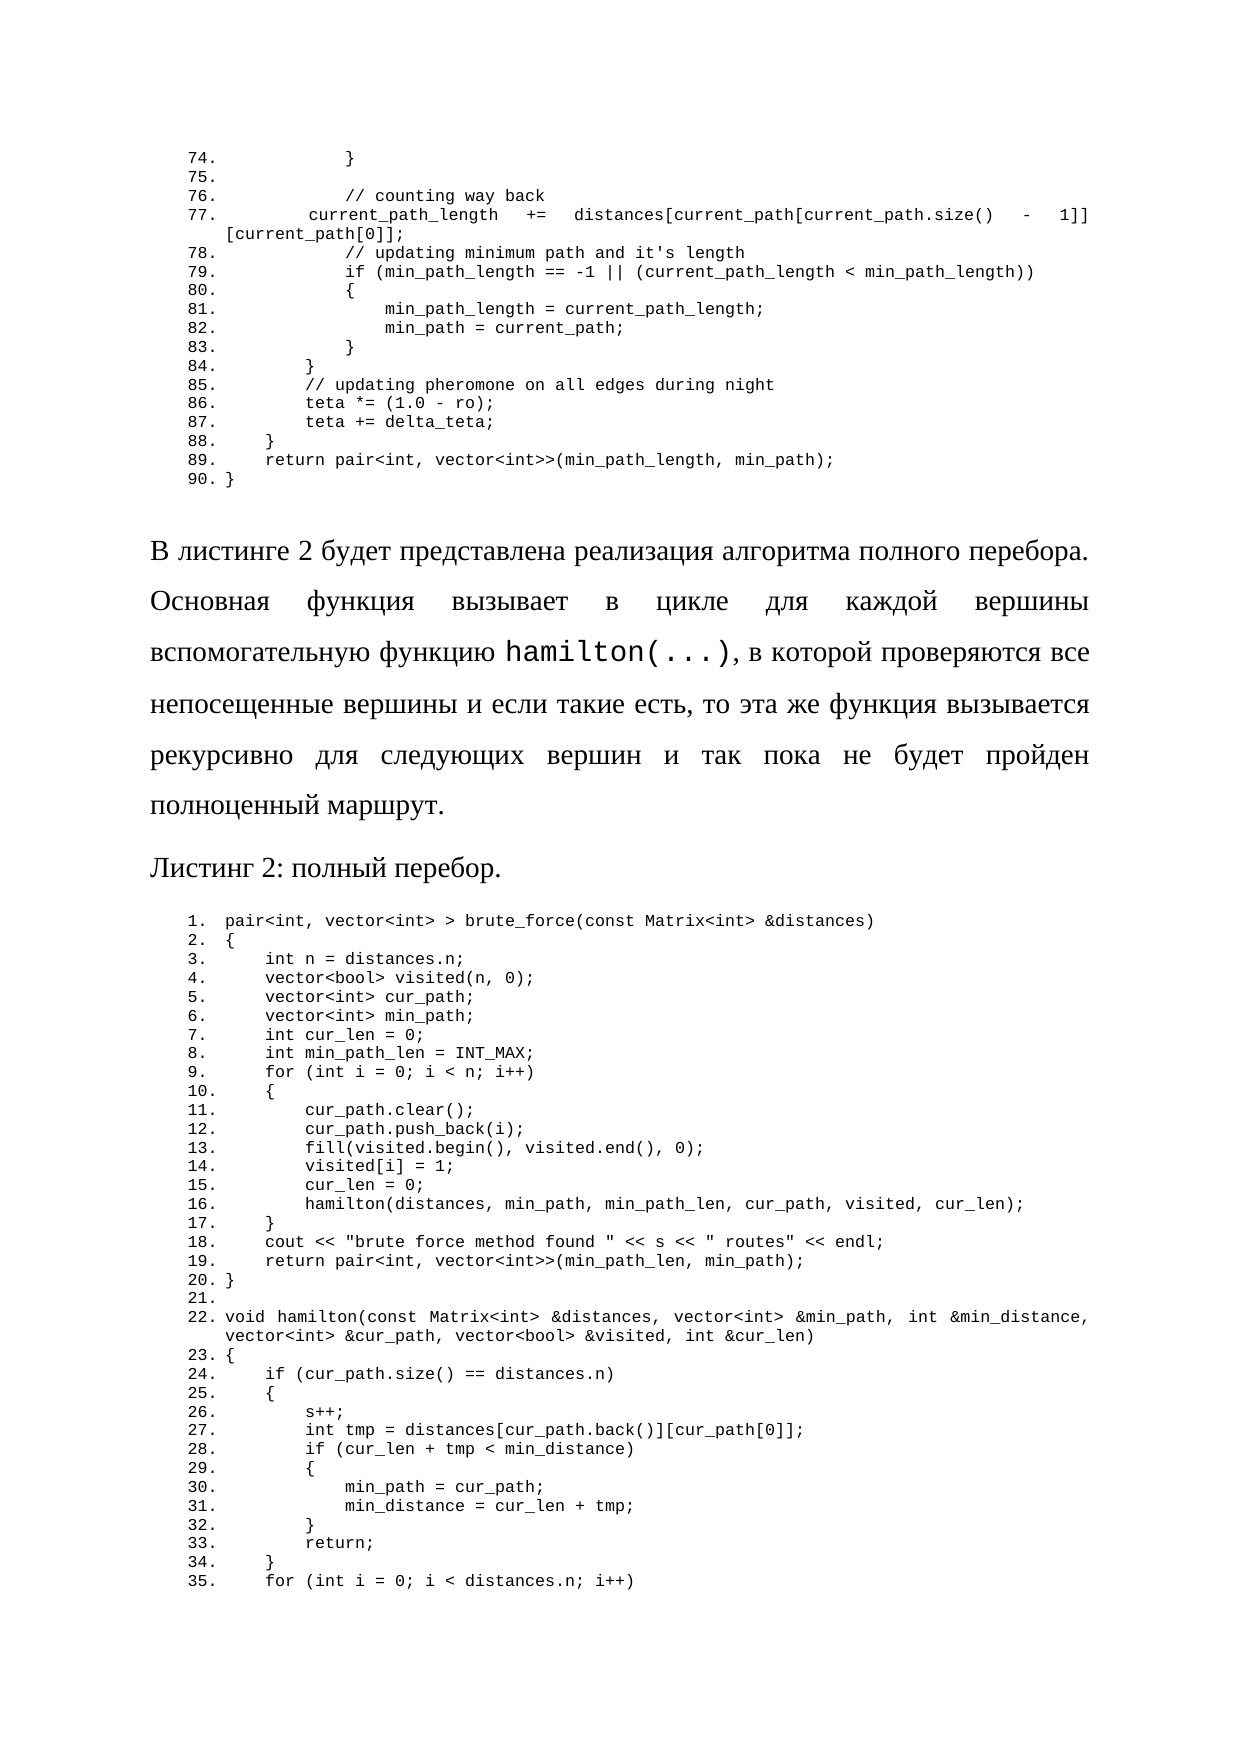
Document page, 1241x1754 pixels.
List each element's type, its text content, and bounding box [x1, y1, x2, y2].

list return; [187, 1535, 1090, 1554]
list } [187, 433, 1090, 452]
list int n = distances.n; [187, 951, 1090, 969]
list } [187, 1271, 1090, 1290]
list // updating pheromone on all edges during night [187, 376, 1090, 395]
list { [187, 282, 1090, 301]
list min_distance = cur_len + tmp; [187, 1497, 1090, 1516]
list { [187, 932, 1090, 951]
list min_path = cur_path; [187, 1478, 1090, 1497]
list { [187, 1384, 1090, 1403]
list } [187, 357, 1090, 376]
list } [187, 1516, 1090, 1535]
list if (min_path_length == -1 || (current_path_length < min_path_length)) [187, 263, 1090, 282]
list for (int i = 0; i < n; i++) [187, 1064, 1090, 1083]
list min_path = current_path; [187, 320, 1090, 338]
list return pair<int, vector<int>>(min_path_length, min_path); [187, 452, 1090, 471]
list teta *= (1.0 - ro); [187, 395, 1090, 414]
list current_path_length += distances[current_path[current_path.size() - 1]][current_path[0]]; [187, 207, 1090, 244]
list if (cur_path.size() == distances.n) [187, 1365, 1090, 1384]
list s++; [187, 1403, 1090, 1422]
text В листинге 2 будет представлена реализация алгоритма полного перебора. Основная функция вызывает в цикле для каждой вершины вспомогательную функцию hamilton(...), в которой проверяются все непосещенные вершины и если такие есть, то эта же функция вызывается рекурсивно для следующих вершин и так пока не будет пройден полноценный маршрут. [150, 533, 1090, 821]
list } [187, 150, 1090, 169]
list cur_path.clear(); [187, 1101, 1090, 1120]
list cur_path.push_back(i); [187, 1120, 1090, 1139]
list { [187, 1460, 1090, 1478]
list { [187, 1083, 1090, 1101]
list } [187, 1214, 1090, 1233]
list vector<int> min_path; [187, 1007, 1090, 1026]
list fill(visited.begin(), visited.end(), 0); [187, 1139, 1090, 1158]
list void hamilton(const Matrix<int> &distances, vector<int> &min_path, int &min_distance, vector<int> &cur_path, vector<bool> &visited, int &cur_len) [187, 1309, 1090, 1347]
list vector<bool> visited(n, 0); [187, 969, 1090, 988]
text Листинг 2: полный перебор. [150, 850, 1090, 884]
list visited[i] = 1; [187, 1158, 1090, 1177]
list int cur_len = 0; [187, 1026, 1090, 1045]
list for (int i = 0; i < distances.n; i++) [187, 1573, 1090, 1592]
list vector<int> cur_path; [187, 988, 1090, 1007]
list { [187, 1347, 1090, 1365]
list cout << "brute force method found " << s << " routes" << endl; [187, 1233, 1090, 1252]
list int tmp = distances[cur_path.back()][cur_path[0]]; [187, 1422, 1090, 1441]
list // counting way back [187, 188, 1090, 207]
list int min_path_len = INT_MAX; [187, 1045, 1090, 1064]
list teta += delta_teta; [187, 414, 1090, 433]
list } [187, 1554, 1090, 1573]
list // updating minimum path and it's length [187, 244, 1090, 263]
list } [187, 471, 1090, 489]
list return pair<int, vector<int>>(min_path_len, min_path); [187, 1252, 1090, 1271]
list cur_len = 0; [187, 1177, 1090, 1196]
list if (cur_len + tmp < min_distance) [187, 1441, 1090, 1460]
list } [187, 338, 1090, 357]
list min_path_length = current_path_length; [187, 301, 1090, 320]
list pair<int, vector<int> > brute_force(const Matrix<int> &distances) [187, 913, 1090, 932]
list hamilton(distances, min_path, min_path_len, cur_path, visited, cur_len); [187, 1196, 1090, 1214]
